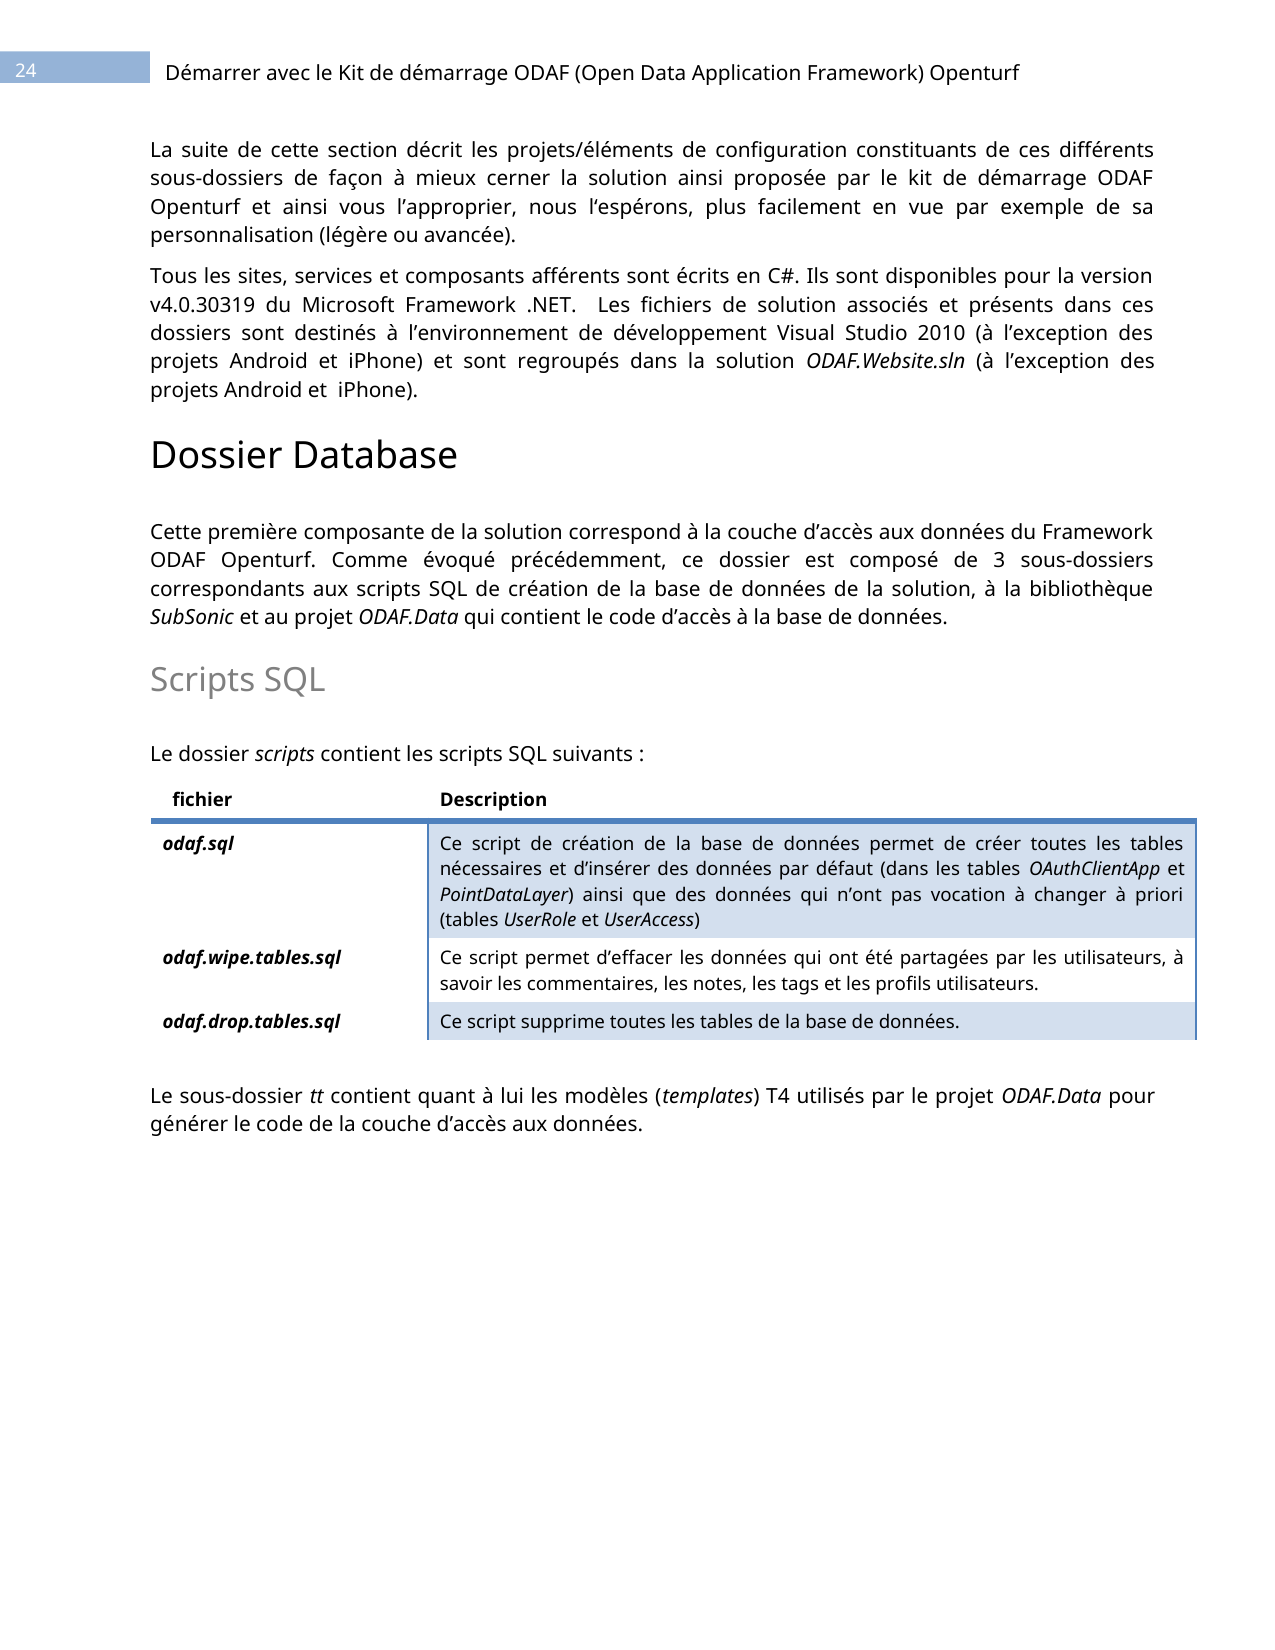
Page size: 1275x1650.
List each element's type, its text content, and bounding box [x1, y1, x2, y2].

subtitle Dossier Database [150, 428, 1155, 479]
table_cell odaf.sql [151, 824, 427, 938]
text La suite de cette section décrit les projets/éléments de configuration constituants de ces différents sous-dossiers de façon à mieux cerner la solution ainsi proposée par le kit de démarrage ODAF Openturf et ainsi vous l’approprier, nous l‘espérons, plus facilement en vue par exemple de sa personnalisation (légère ou avancée). [150, 135, 1155, 249]
text Le sous-dossier tt contient quant à lui les modèles (templates) T4 utilisés par le projet ODAF.Data pour générer le code de la couche d’accès aux données. [150, 1081, 1155, 1138]
text Tous les sites, services et composants afférents sont écrits en C#. Ils sont disponibles pour la version v4.0.30319 du Microsoft Framework .NET. Les fichiers de solution associés et présents dans ces dossiers sont destinés à l’environnement de développement Visual Studio 2010 (à l’exception des projets Android et iPhone) et sont regroupés dans la solution ODAF.Website.sln (à l’exception des projets Android et iPhone). [150, 261, 1155, 403]
table_cell Ce script de création de la base de données permet de créer toutes les tables nécessaires et d’insérer des données par défaut (dans les tables OAuthClientApp et PointDataLayer) ainsi que des données qui n’ont pas vocation à changer à priori (tables UserRole et UserAccess) [429, 824, 1195, 938]
table_cell Ce script permet d’effacer les données qui ont été partagées par les utilisateurs, à savoir les commentaires, les notes, les tags et les profils utilisateurs. [429, 939, 1195, 1002]
table_cell odaf.drop.tables.sql [151, 1002, 427, 1040]
subtitle Scripts SQL [150, 656, 1155, 701]
table_header Description [428, 780, 1196, 818]
text Cette première composante de la solution correspond à la couche d’accès aux données du Framework ODAF Openturf. Comme évoqué précédemment, ce dossier est composé de 3 sous-dossiers correspondants aux scripts SQL de création de la base de données de la solution, à la bibliothèque SubSonic et au projet ODAF.Data qui contient le code d’accès à la base de données. [150, 517, 1155, 631]
table_cell Ce script supprime toutes les tables de la base de données. [429, 1002, 1195, 1040]
table_header fichier [151, 780, 428, 818]
table_cell odaf.wipe.tables.sql [151, 939, 427, 1002]
text Le dossier scripts contient les scripts SQL suivants : [150, 739, 1155, 767]
